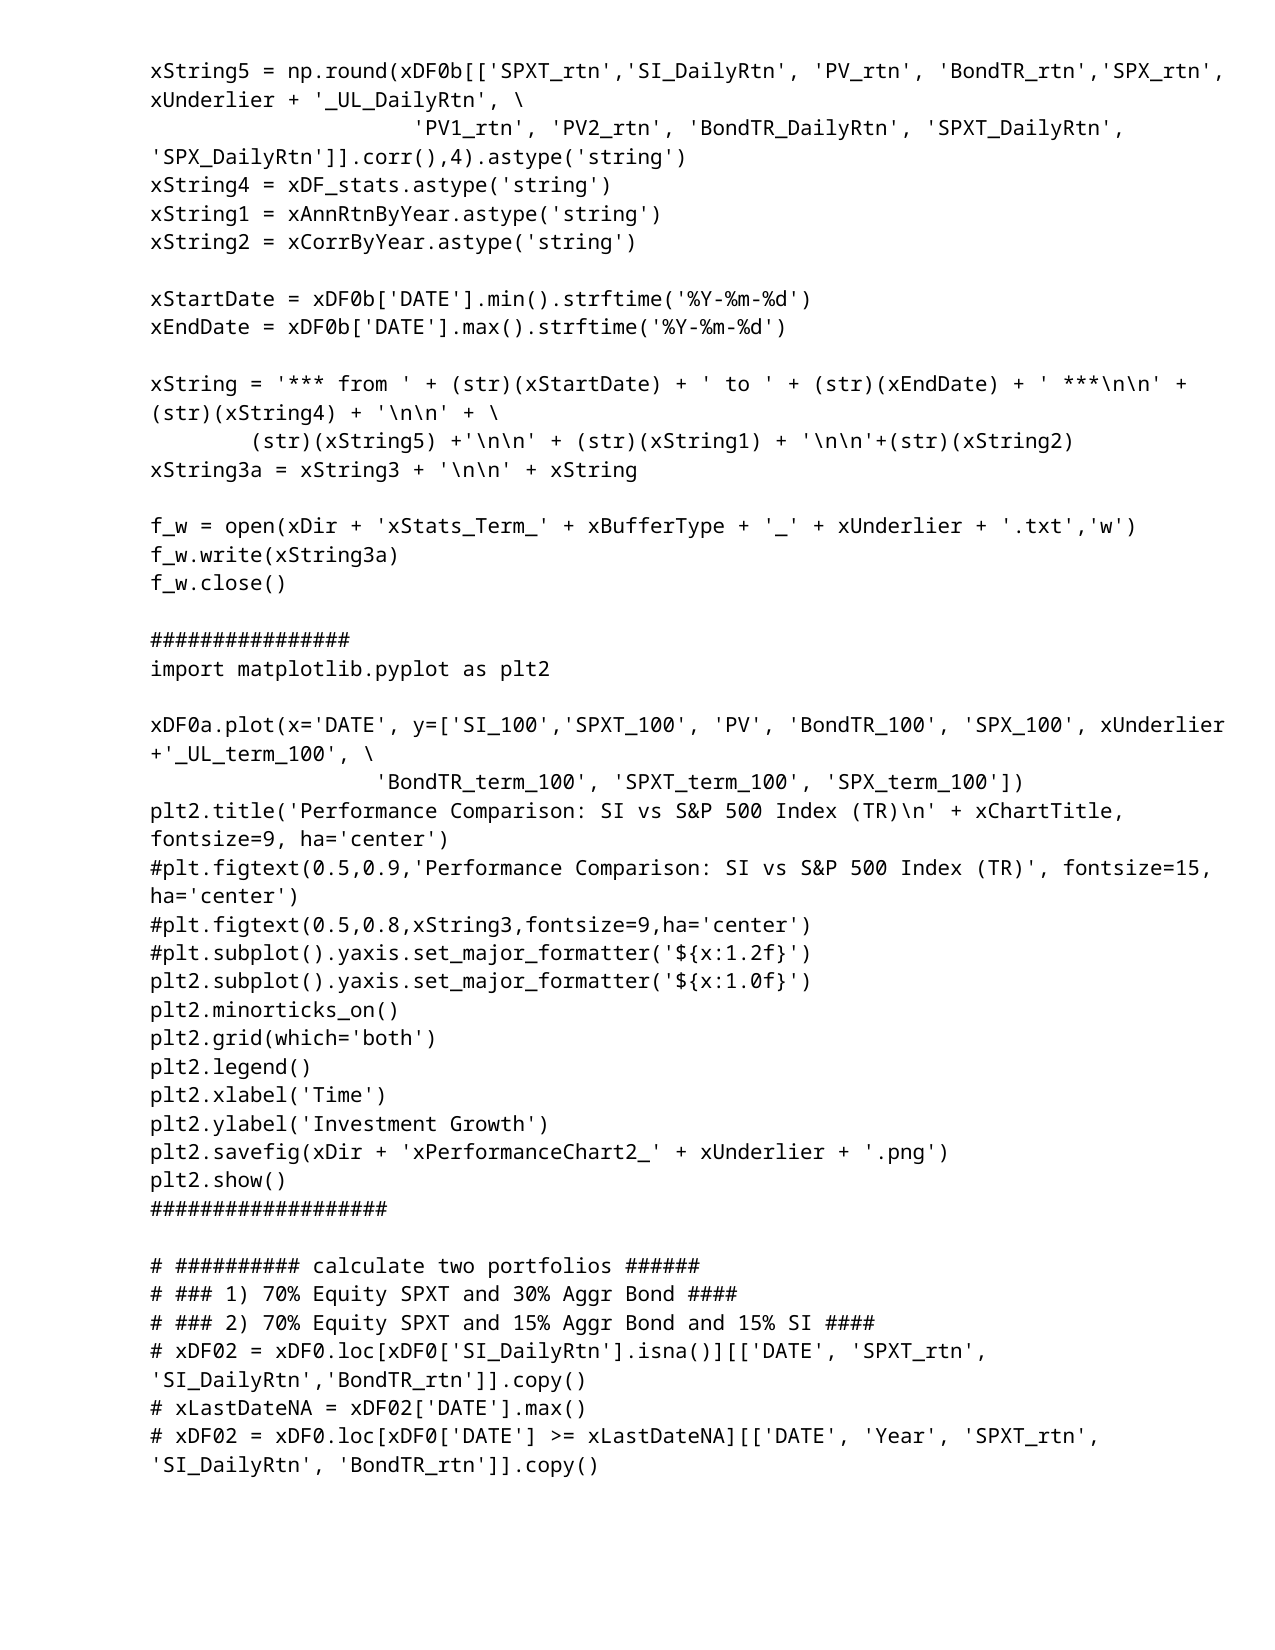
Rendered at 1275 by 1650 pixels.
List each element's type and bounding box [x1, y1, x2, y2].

text [150, 28, 1237, 1478]
